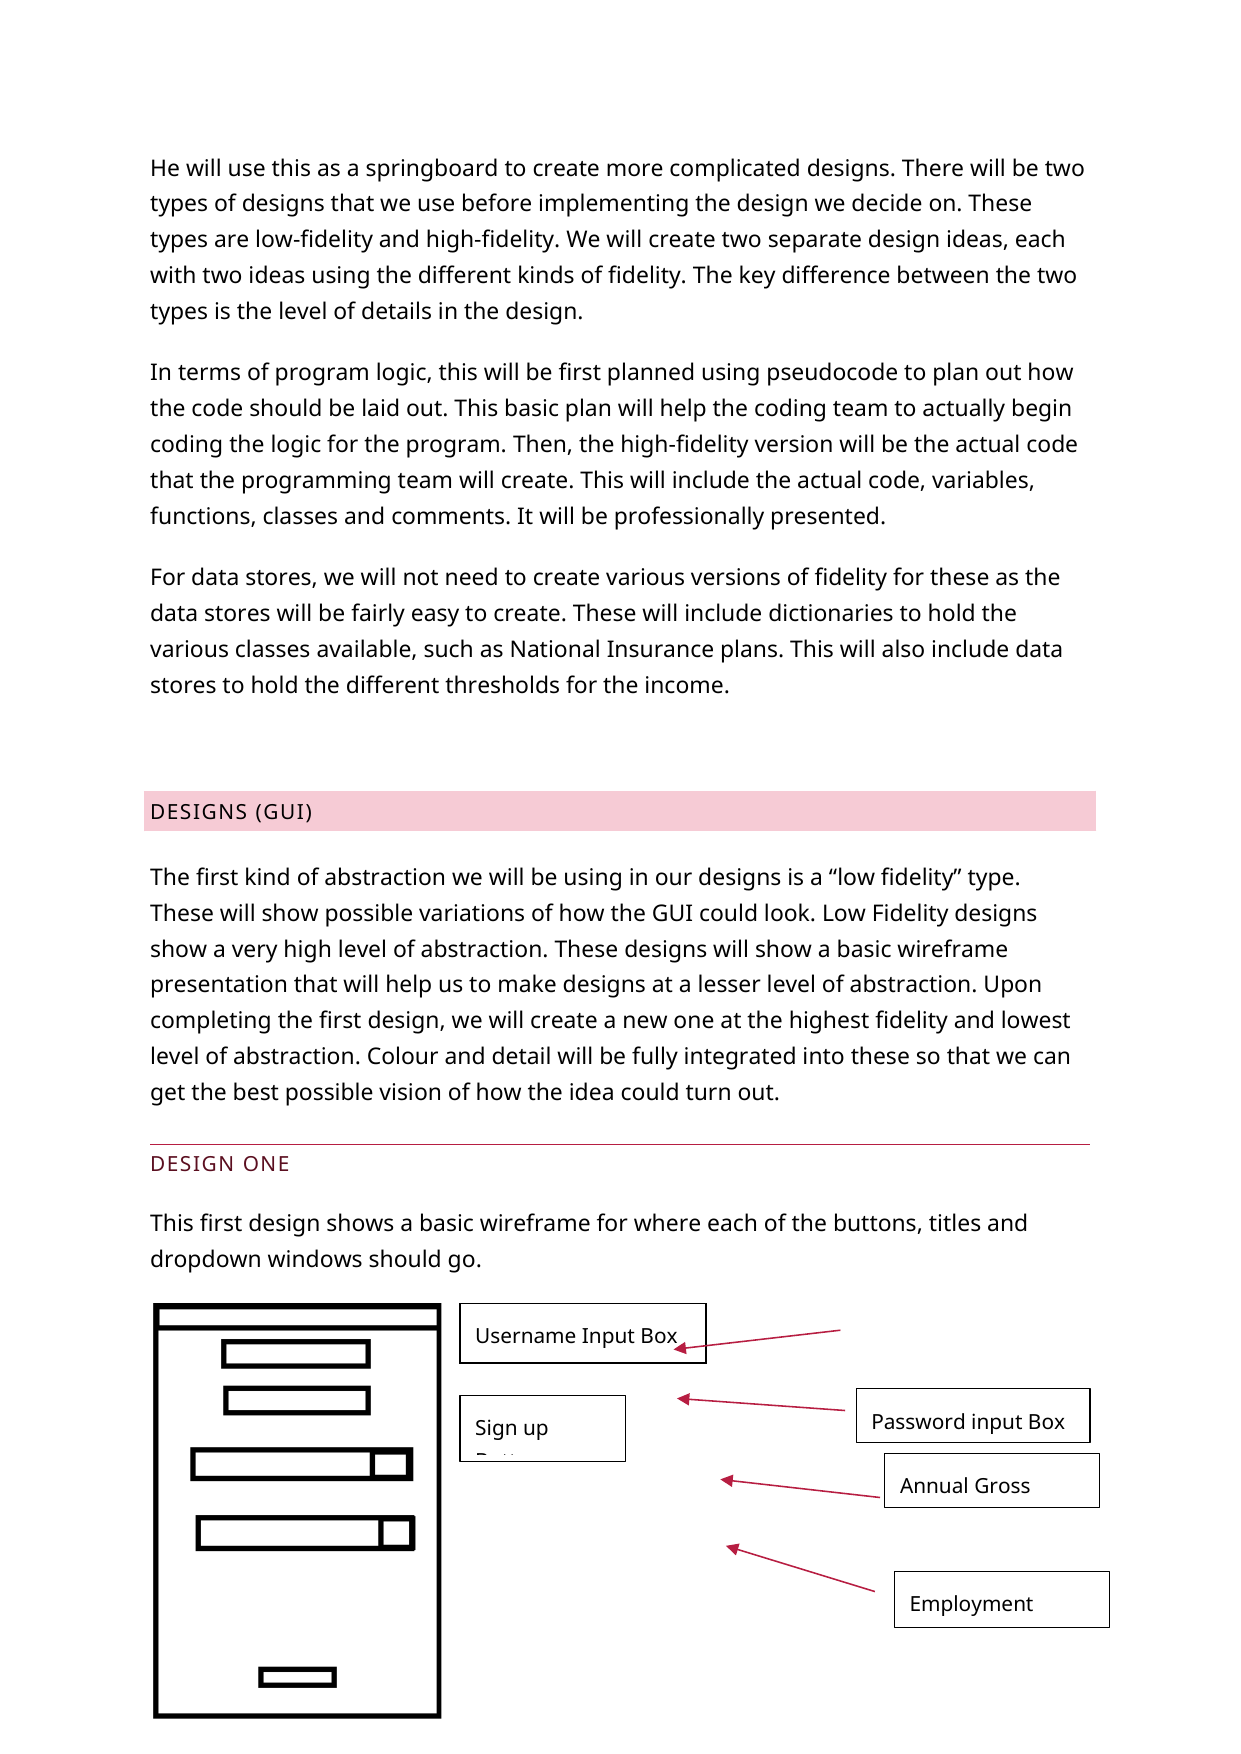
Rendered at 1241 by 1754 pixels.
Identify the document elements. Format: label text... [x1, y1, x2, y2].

text For data stores, we will not need to create various versions of fidelity for these as the data stores will be fairly easy to create. These will include dictionaries to hold the various classes available, such as National Insurance plans. This will also include data stores to hold the different thresholds for the income. [150, 561, 1090, 700]
text The first kind of abstraction we will be using in our designs is a “low fidelity” type. These will show possible variations of how the GUI could look. Low Fidelity designs show a very high level of abstraction. These designs will show a basic wireframe presentation that will help us to make designs at a lesser level of abstraction. Upon completing the first design, we will create a new one at the highest fidelity and lowest level of abstraction. Colour and detail will be fully integrated into these so that we can get the best possible vision of how the idea could turn out. [150, 861, 1090, 1107]
text He will use this as a springboard to create more complicated designs. There will be two types of designs that we use before implementing the design we decide on. These types are low-fidelity and high-fidelity. We will create two separate design ideas, each with two ideas using the different kinds of fidelity. The key difference between the two types is the level of details in the design. [150, 151, 1090, 326]
text In terms of program logic, this will be first planned using pseudocode to plan out how the code should be laid out. This basic plan will help the coding team to actually begin coding the logic for the program. Then, the high-fidelity version will be the actual code that the programming team will create. This will include the actual code, variables, functions, classes and comments. It will be professionally presented. [150, 356, 1090, 531]
subtitle Designs (GUI) [150, 797, 1090, 825]
subtitle Design One [150, 1145, 1090, 1178]
text This first design shows a basic wireframe for where each of the buttons, titles and dropdown windows should go. [150, 1207, 1090, 1274]
